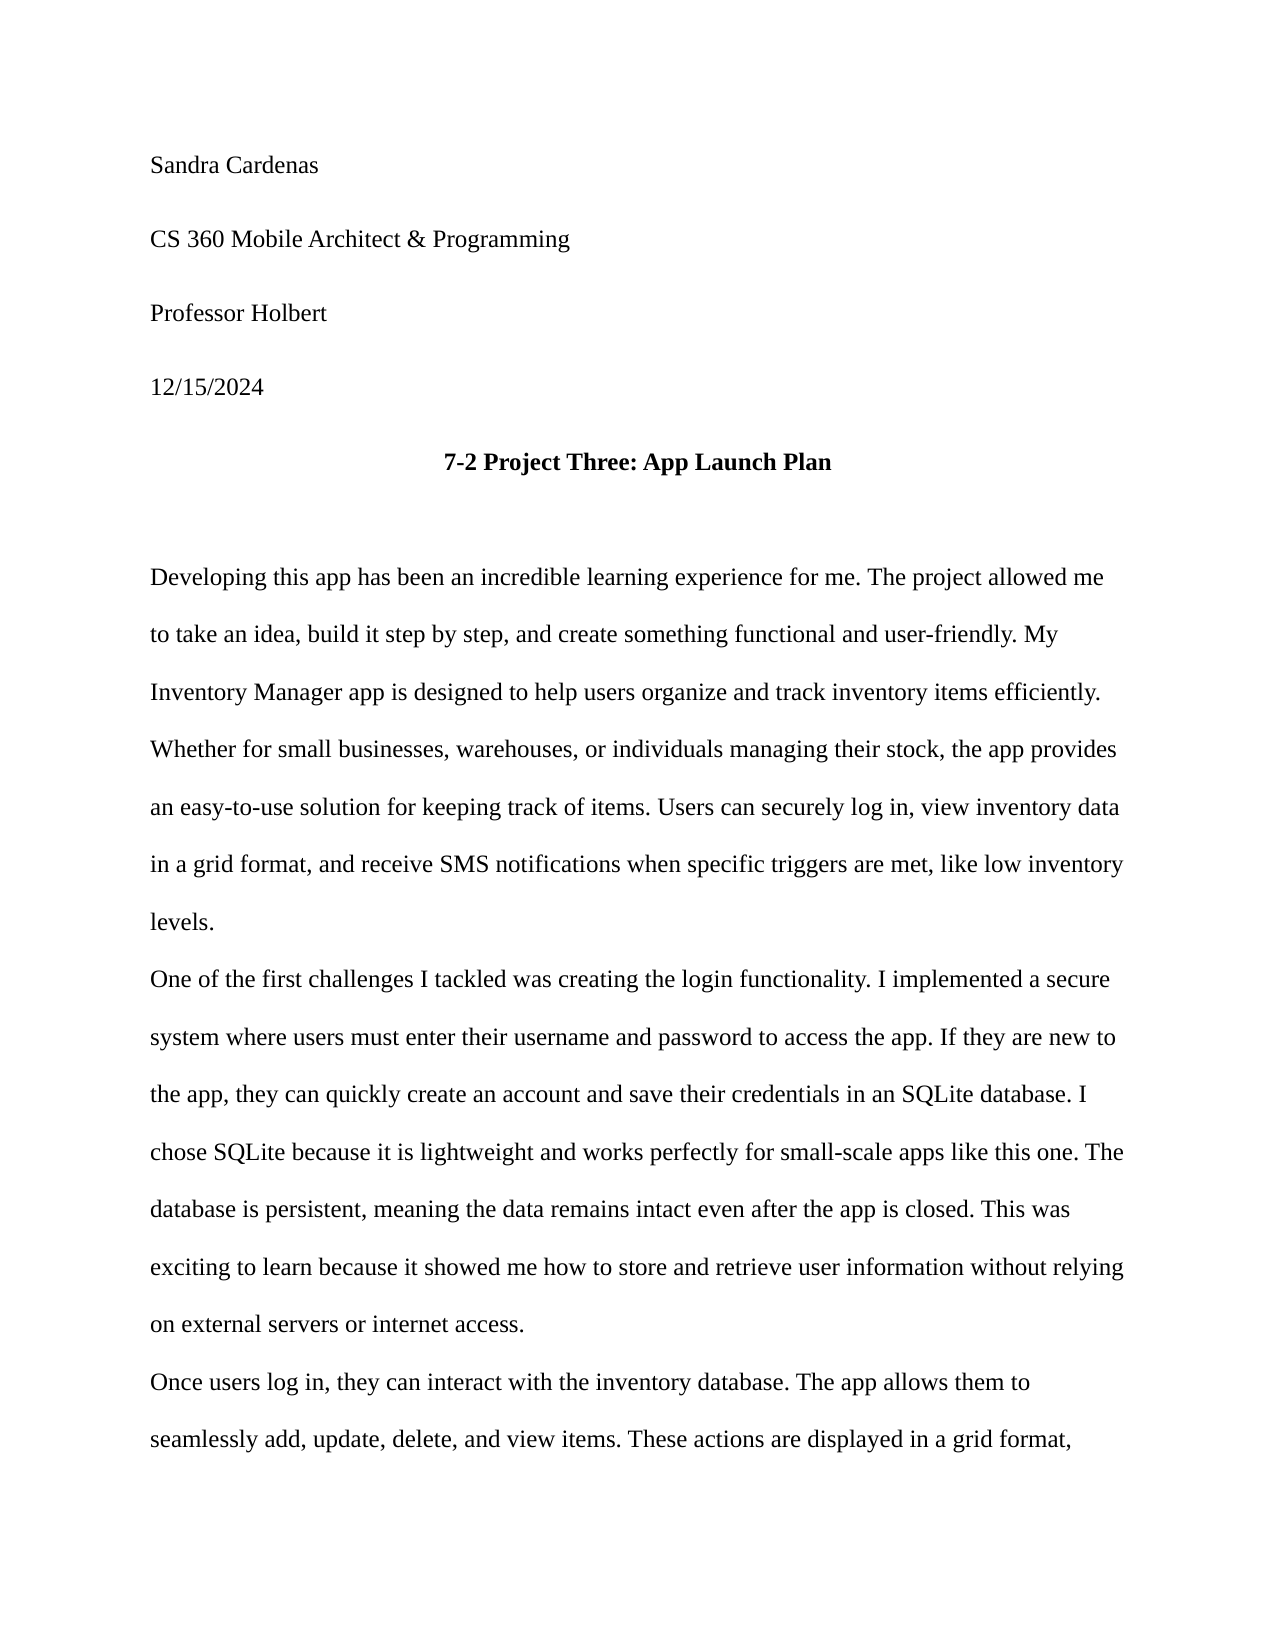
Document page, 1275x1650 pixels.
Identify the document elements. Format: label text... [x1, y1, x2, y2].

text 12/15/2024 [150, 372, 1125, 401]
text Professor Holbert [150, 298, 1125, 327]
text 7-2 Project Three: App Launch Plan [150, 447, 1125, 475]
text Developing this app has been an incredible learning experience for me. The project allowed me to take an idea, build it step by step, and create something functional and user-friendly. My Inventory Manager app is designed to help users organize and track inventory items efficiently. Whether for small businesses, warehouses, or individuals managing their stock, the app provides an easy-to-use solution for keeping track of items. Users can securely log in, view inventory data in a grid format, and receive SMS notifications when specific triggers are met, like low inventory levels. [150, 562, 1125, 935]
text Sandra Cardenas [150, 150, 1125, 179]
text CS 360 Mobile Architect & Programming [150, 224, 1125, 253]
text One of the first challenges I tackled was creating the login functionality. I implemented a secure system where users must enter their username and password to access the app. If they are new to the app, they can quickly create an account and save their credentials in an SQLite database. I chose SQLite because it is lightweight and works perfectly for small-scale apps like this one. The database is persistent, meaning the data remains intact even after the app is closed. This was exciting to learn because it showed me how to store and retrieve user information without relying on external servers or internet access. [150, 964, 1125, 1338]
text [150, 1367, 1125, 1453]
